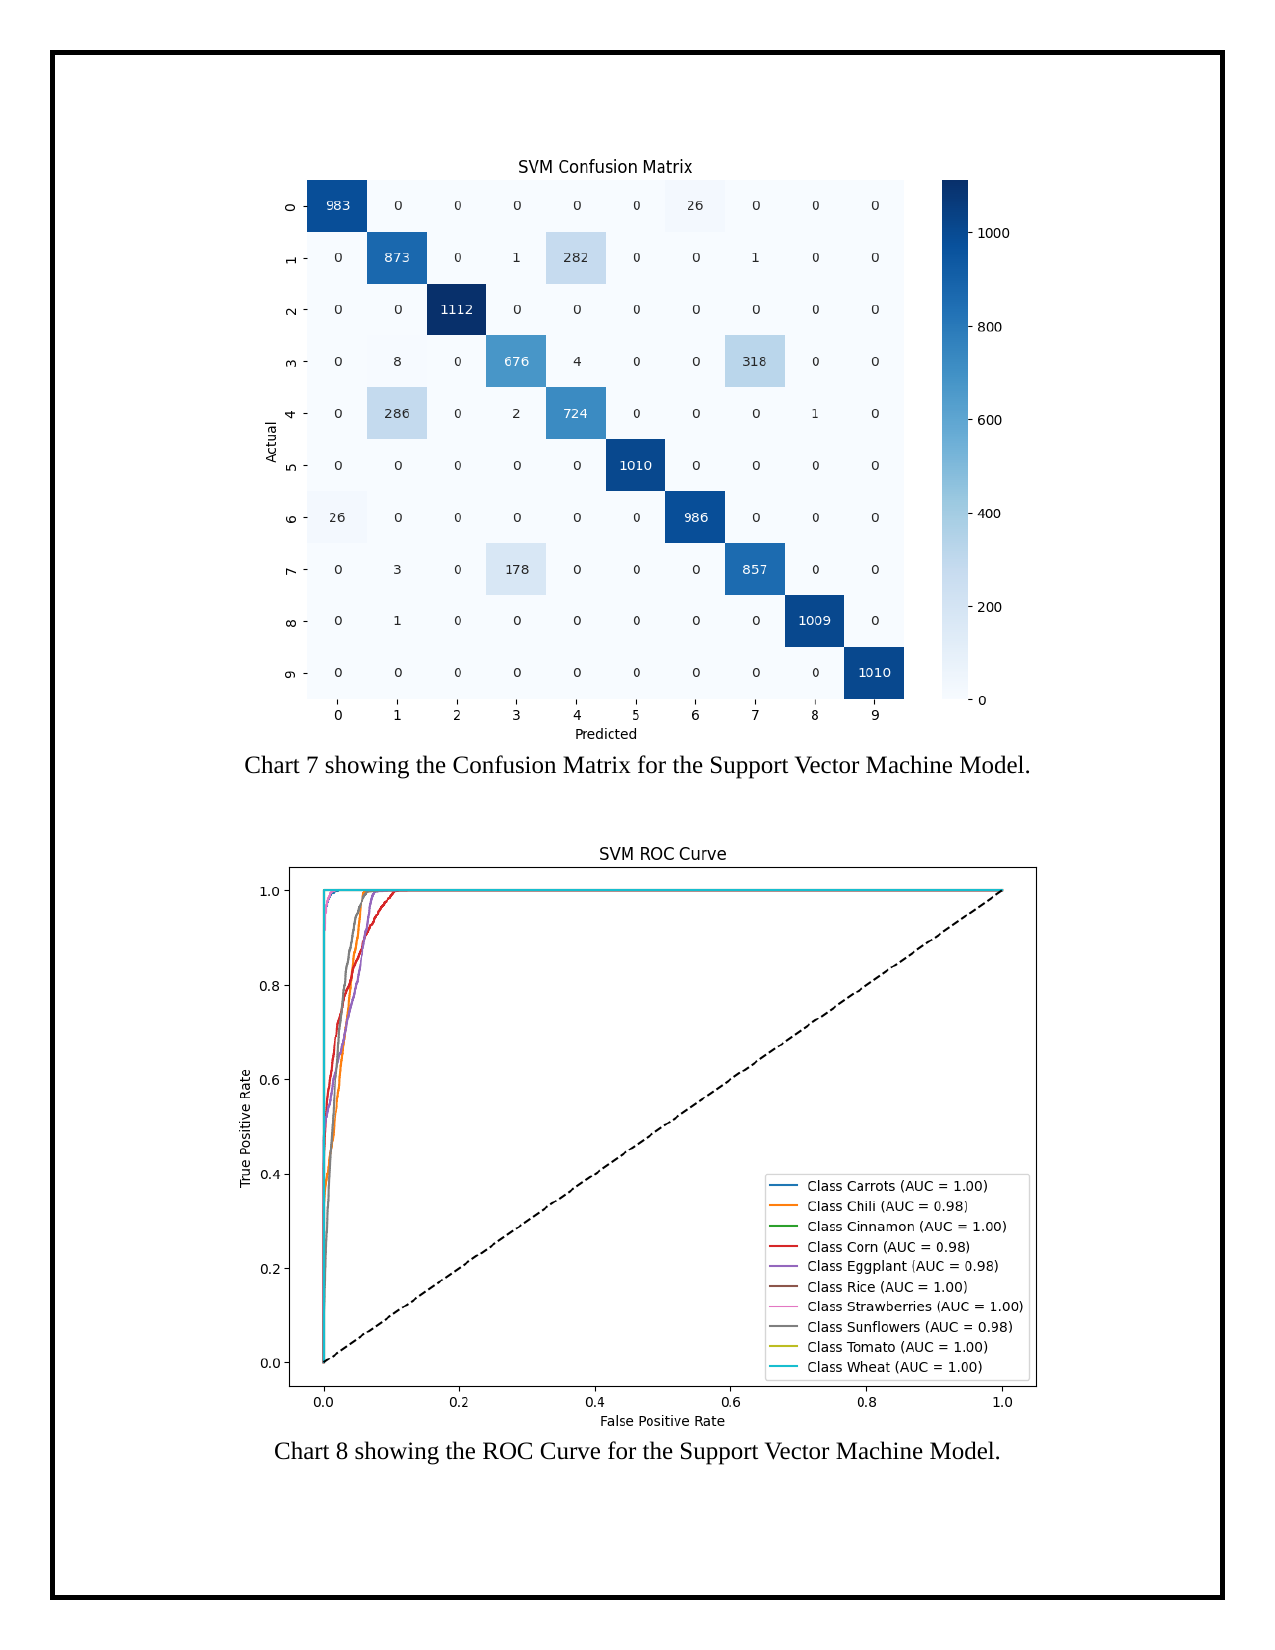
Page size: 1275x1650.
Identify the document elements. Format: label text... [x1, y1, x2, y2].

picture [230, 836, 1045, 1437]
picture [256, 150, 1019, 750]
text Chart 7 showing the Confusion Matrix for the Support Vector Machine Model. [150, 750, 1125, 779]
text Chart 8 showing the ROC Curve for the Support Vector Machine Model. [150, 1436, 1125, 1465]
